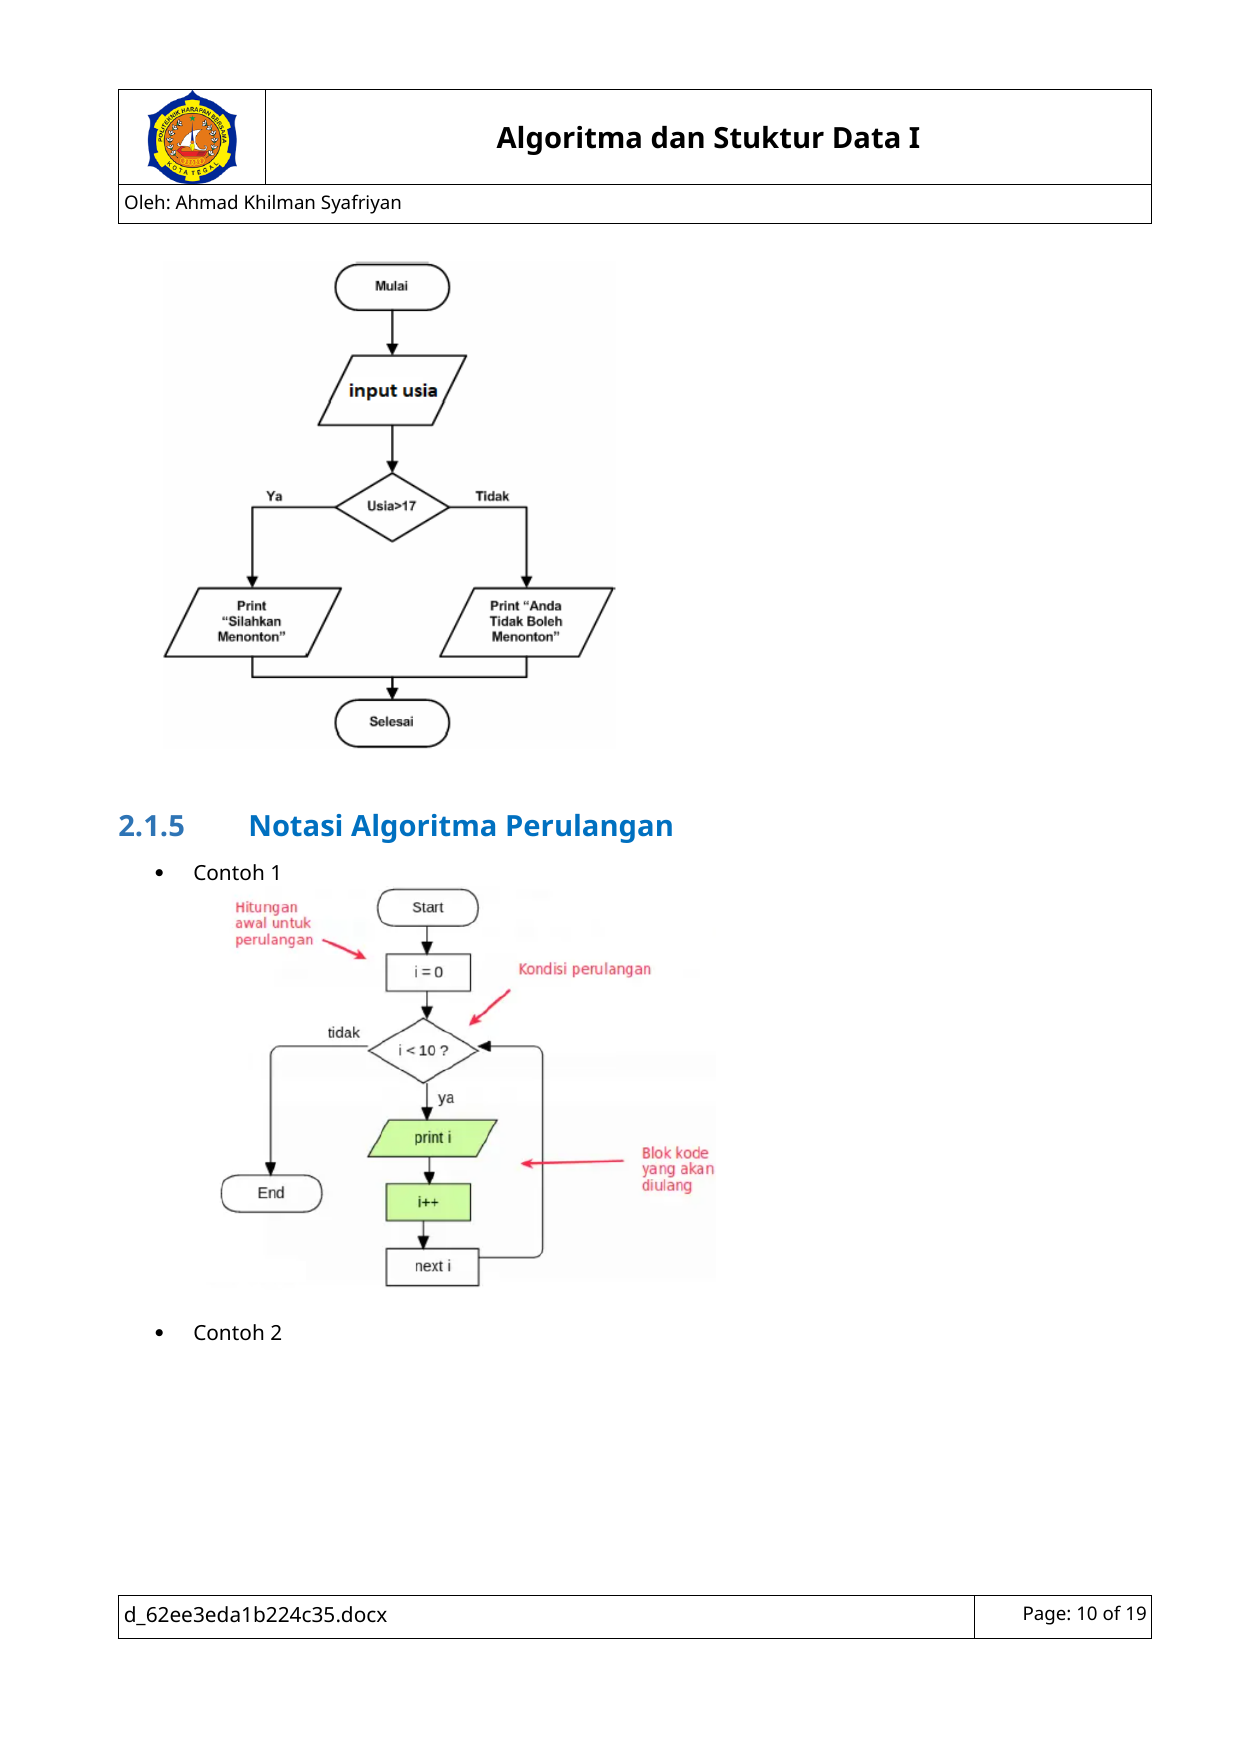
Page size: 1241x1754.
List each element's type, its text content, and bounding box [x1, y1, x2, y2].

list Contoh 2 [156, 1318, 1152, 1346]
list Contoh 1 [156, 858, 1152, 886]
picture [155, 252, 630, 753]
picture [147, 89, 237, 184]
subtitle Notasi Algoritma Perulangan [118, 806, 1152, 845]
picture [205, 886, 717, 1290]
